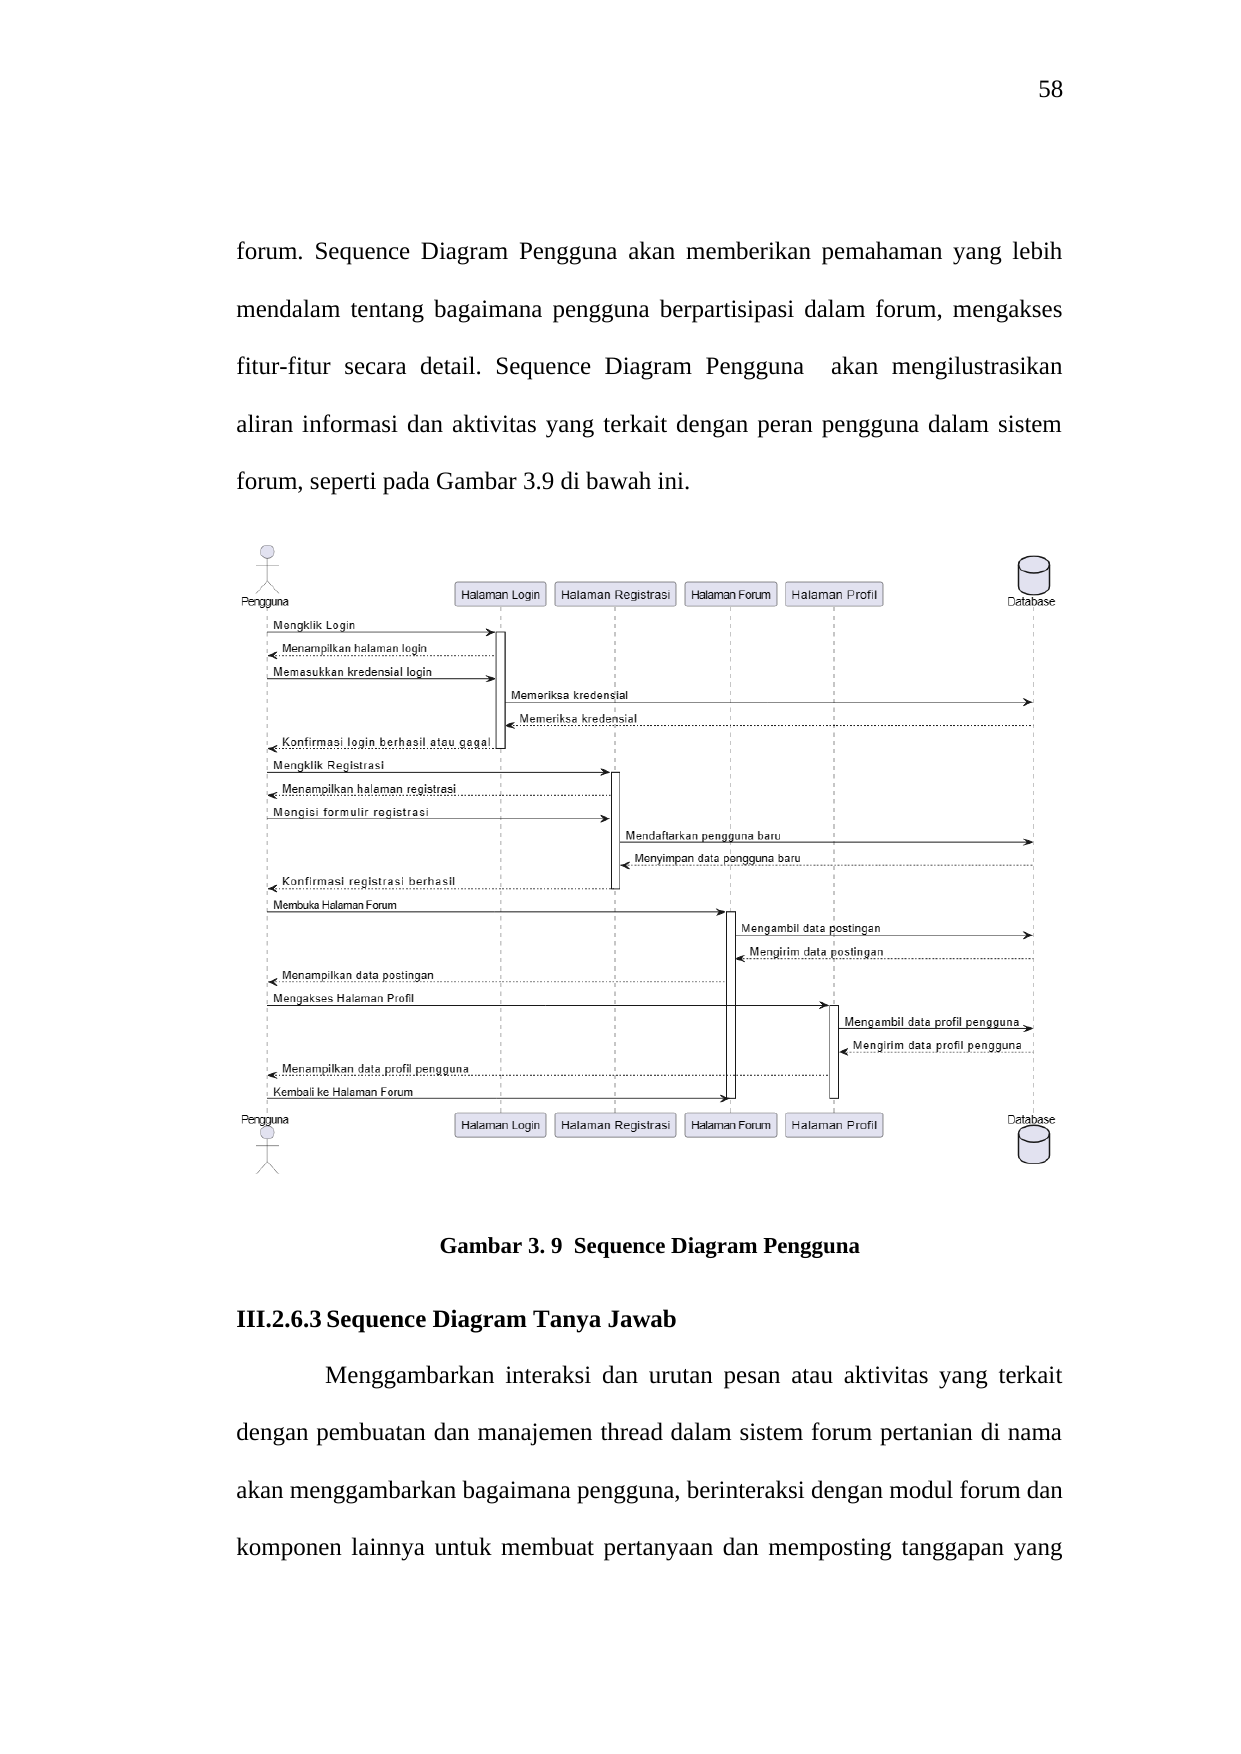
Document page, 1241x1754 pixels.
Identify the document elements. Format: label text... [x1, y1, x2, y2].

text Gambar 3. 9 Sequence Diagram Pengguna [236, 1232, 1063, 1258]
subtitle Sequence Diagram Tanya Jawab [236, 1304, 1063, 1333]
picture [236, 540, 1063, 1179]
